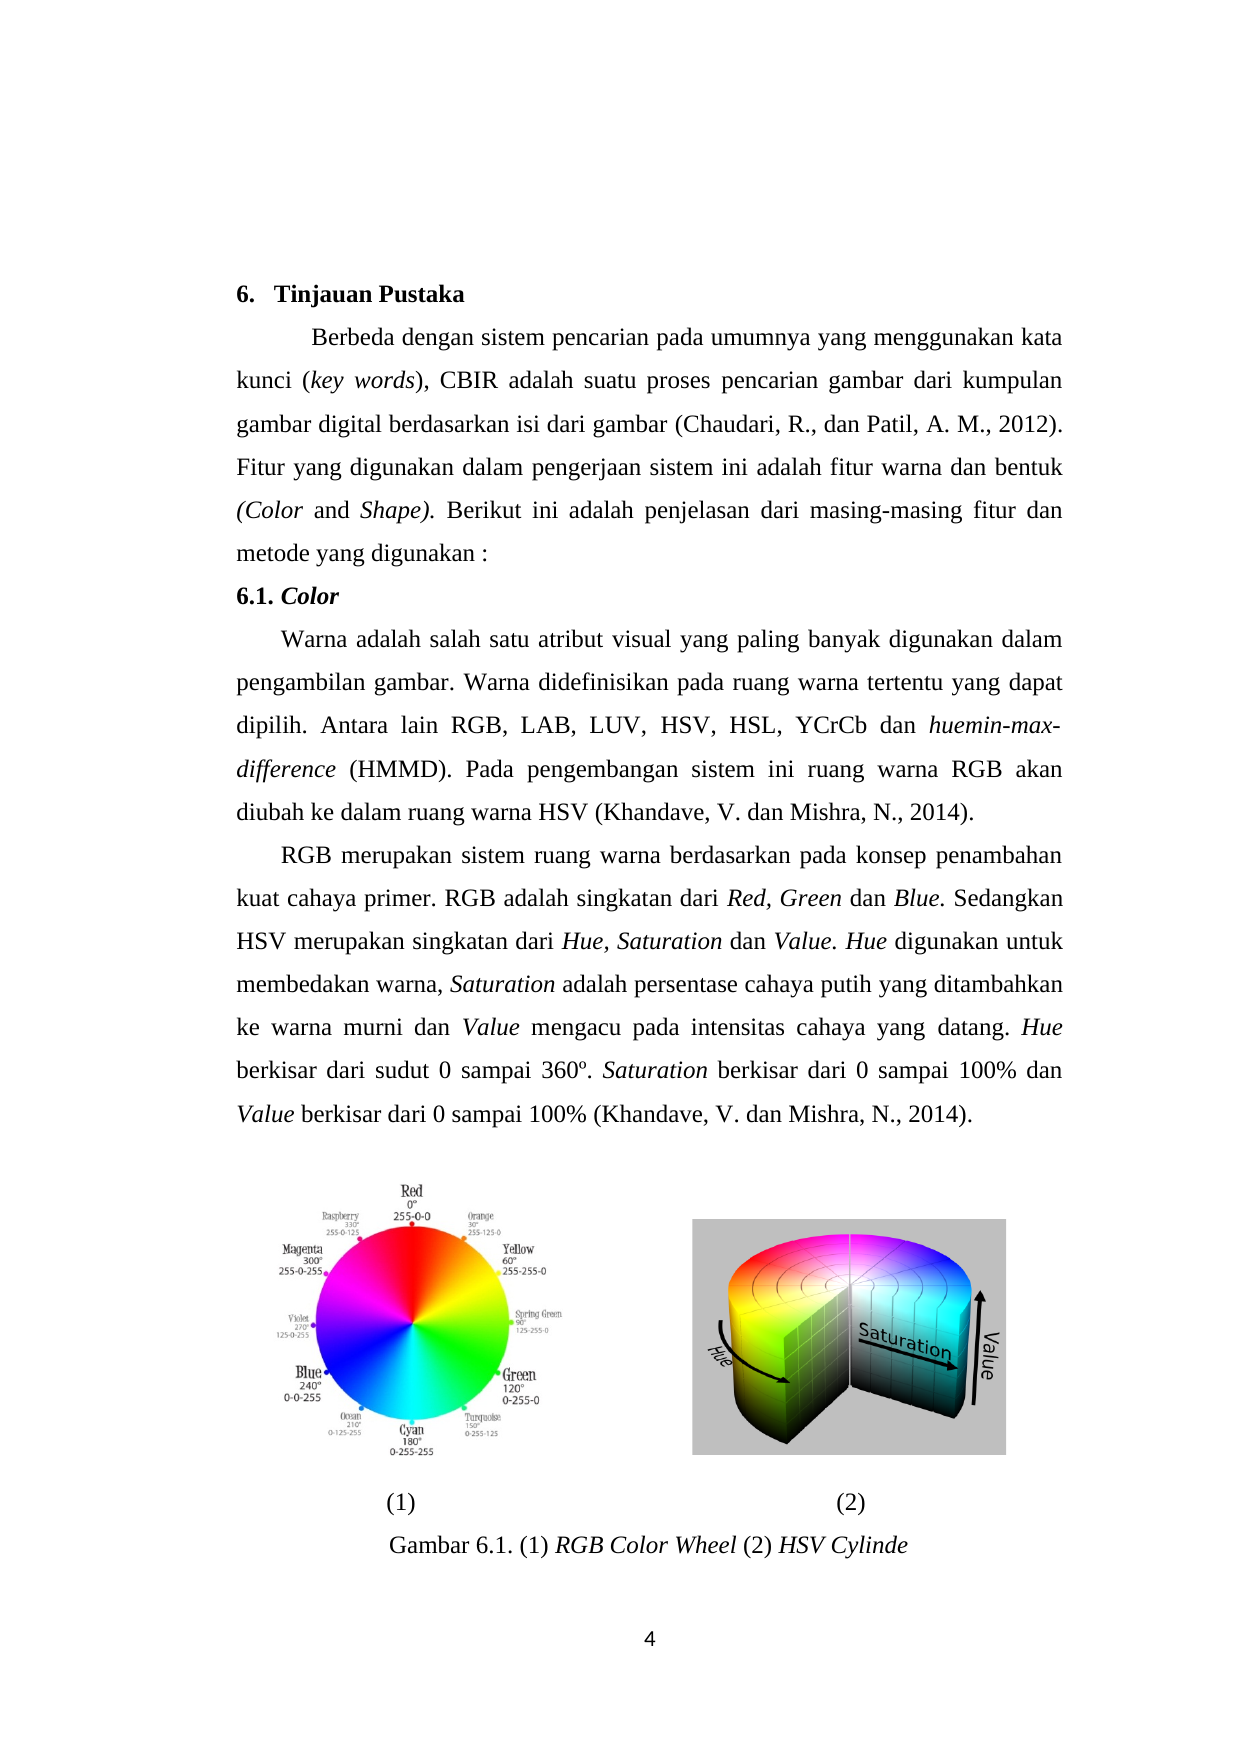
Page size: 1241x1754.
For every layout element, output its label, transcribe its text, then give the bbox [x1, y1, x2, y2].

list Color [236, 581, 1063, 610]
picture [256, 1177, 564, 1456]
list Tinjauan Pustaka [236, 279, 1063, 308]
list (2) [386, 1487, 1063, 1516]
text Warna adalah salah satu atribut visual yang paling banyak digunakan dalam pengambilan gambar. Warna didefinisikan pada ruang warna tertentu yang dapat dipilih. Antara lain RGB, LAB, LUV, HSV, HSL, YCrCb dan huemin-max-difference (HMMD). Pada pengembangan sistem ini ruang warna RGB akan diubah ke dalam ruang warna HSV (Khandave, V. dan Mishra, N., 2014). [236, 624, 1063, 826]
text Berbeda dengan sistem pencarian pada umumnya yang menggunakan kata kunci (key words), CBIR adalah suatu proses pencarian gambar dari kumpulan gambar digital berdasarkan isi dari gambar (Chaudari, R., dan Patil, A. M., 2012). Fitur yang digunakan dalam pengerjaan sistem ini adalah fitur warna dan bentuk (Color and Shape). Berikut ini adalah penjelasan dari masing-masing fitur dan metode yang digunakan : [236, 322, 1063, 567]
picture [692, 1219, 1007, 1455]
text RGB merupakan sistem ruang warna berdasarkan pada konsep penambahan kuat cahaya primer. RGB adalah singkatan dari Red, Green dan Blue. Sedangkan HSV merupakan singkatan dari Hue, Saturation dan Value. Hue digunakan untuk membedakan warna, Saturation adalah persentase cahaya putih yang ditambahkan ke warna murni dan Value mengacu pada intensitas cahaya yang datang. Hue berkisar dari sudut 0 sampai 360º. Saturation berkisar dari 0 sampai 100% dan Value berkisar dari 0 sampai 100% (Khandave, V. dan Mishra, N., 2014). [236, 840, 1063, 1127]
text Gambar 6.1. (1) RGB Color Wheel (2) HSV Cylinde [236, 1530, 1063, 1559]
